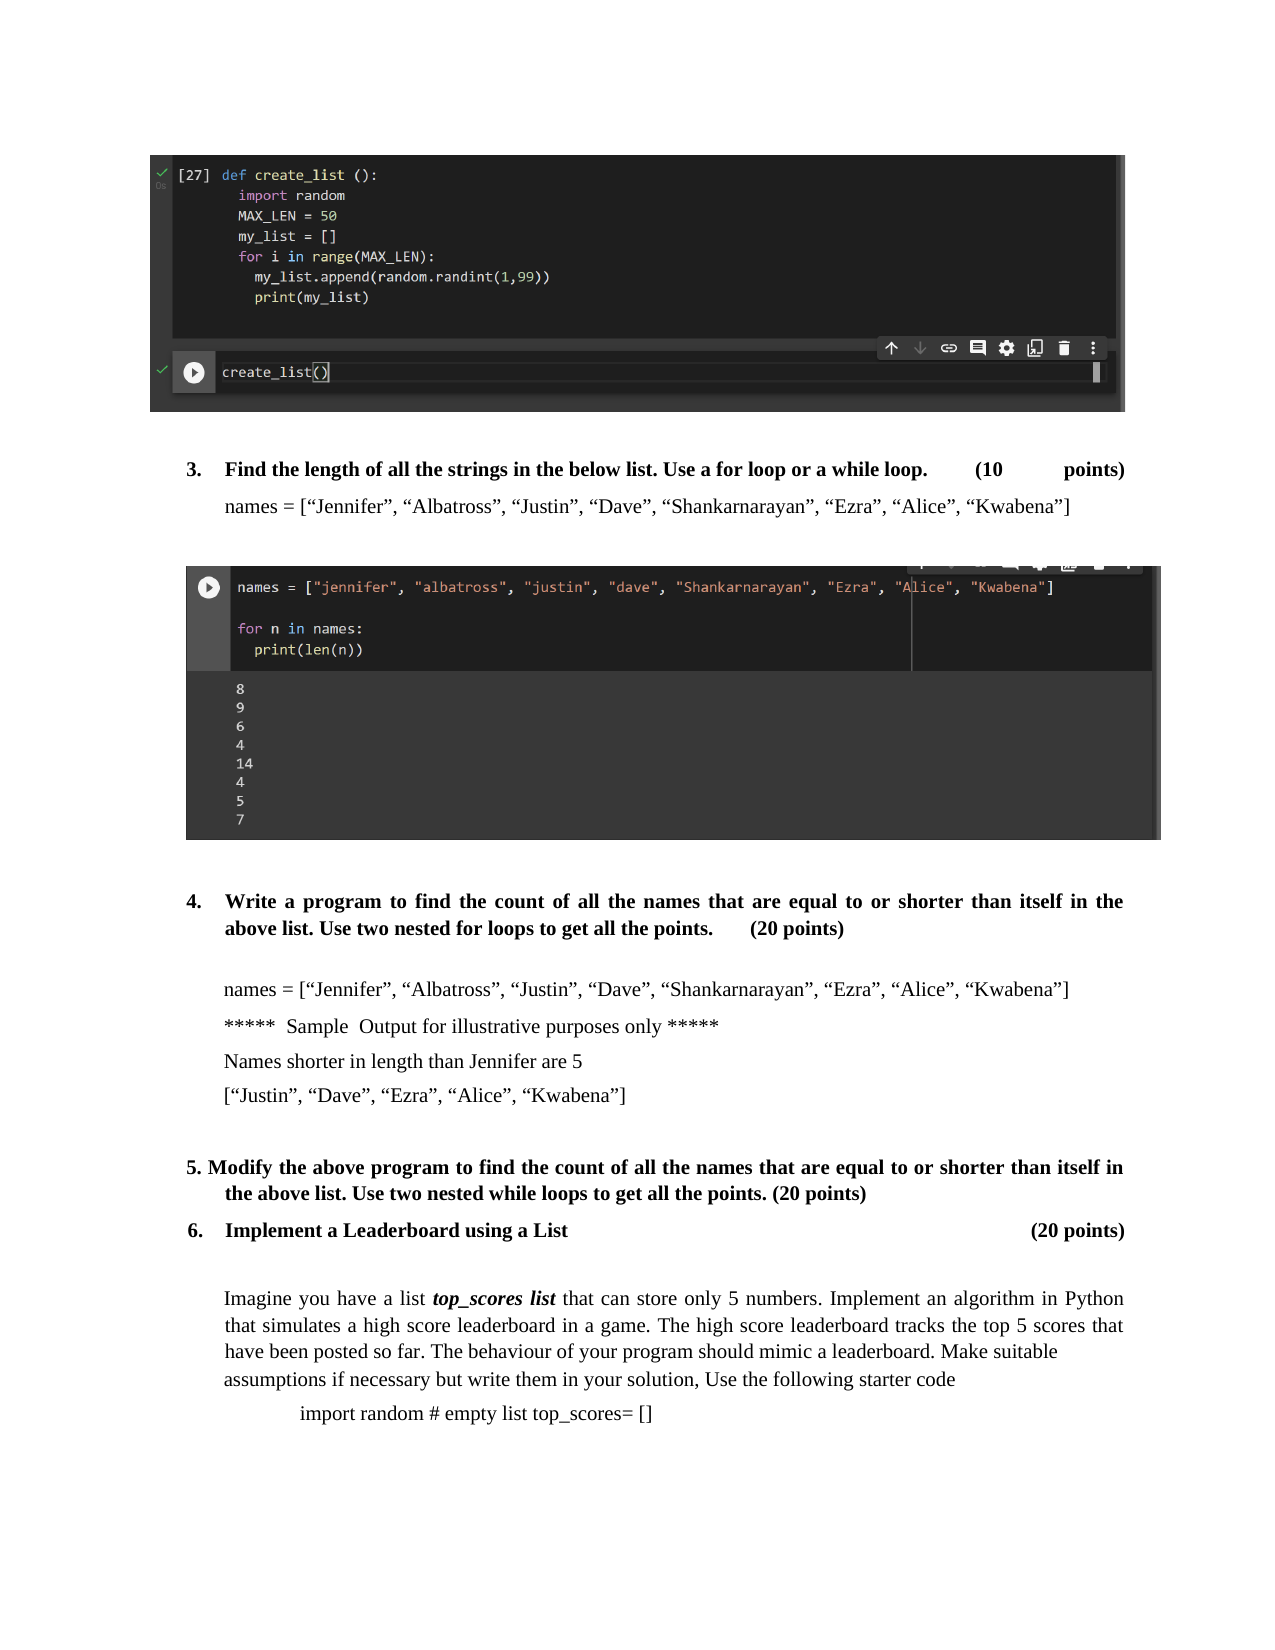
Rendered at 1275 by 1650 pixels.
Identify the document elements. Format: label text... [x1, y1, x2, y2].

picture [186, 566, 1161, 840]
text 3. Find the length of all the strings in the below list. Use a for loop or a while loop. (10 points) names = [“Jennifer”, “Albatross”, “Justin”, “Dave”, “Shankarnarayan”, “Ezra”, “Alice”, “Kwabena”] [186, 457, 1125, 518]
subtitle 4. Write a program to find the count of all the names that are equal to or shorter than itself in the above list. Use two nested for loops to get all the points. (20 points) [186, 889, 1125, 940]
subtitle 6. Implement a Leaderboard using a List (20 points) [150, 1218, 1125, 1242]
text [“Justin”, “Dave”, “Ezra”, “Alice”, “Kwabena”] [223, 1083, 1125, 1107]
picture [150, 155, 1125, 412]
text ***** Sample Output for illustrative purposes only ***** [223, 1014, 1125, 1038]
text Imagine you have a list top_scores list that can store only 5 numbers. Implement an algorithm in Python that simulates a high score leaderboard in a game. The high score leaderboard tracks the top 5 scores that have been posted so far. The behaviour of your program should mimic a leaderboard. Make suitable [223, 1286, 1125, 1363]
text 5. Modify the above program to find the count of all the names that are equal to or shorter than itself in the above list. Use two nested while loops to get all the points. (20 points) [186, 1155, 1125, 1205]
text names = [“Jennifer”, “Albatross”, “Justin”, “Dave”, “Shankarnarayan”, “Ezra”, “Alice”, “Kwabena”] [223, 977, 1125, 1001]
text Names shorter in length than Jennifer are 5 [223, 1049, 1125, 1073]
text assumptions if necessary but write them in your solution, Use the following starter code import random # empty list top_scores= [] [223, 1367, 959, 1425]
